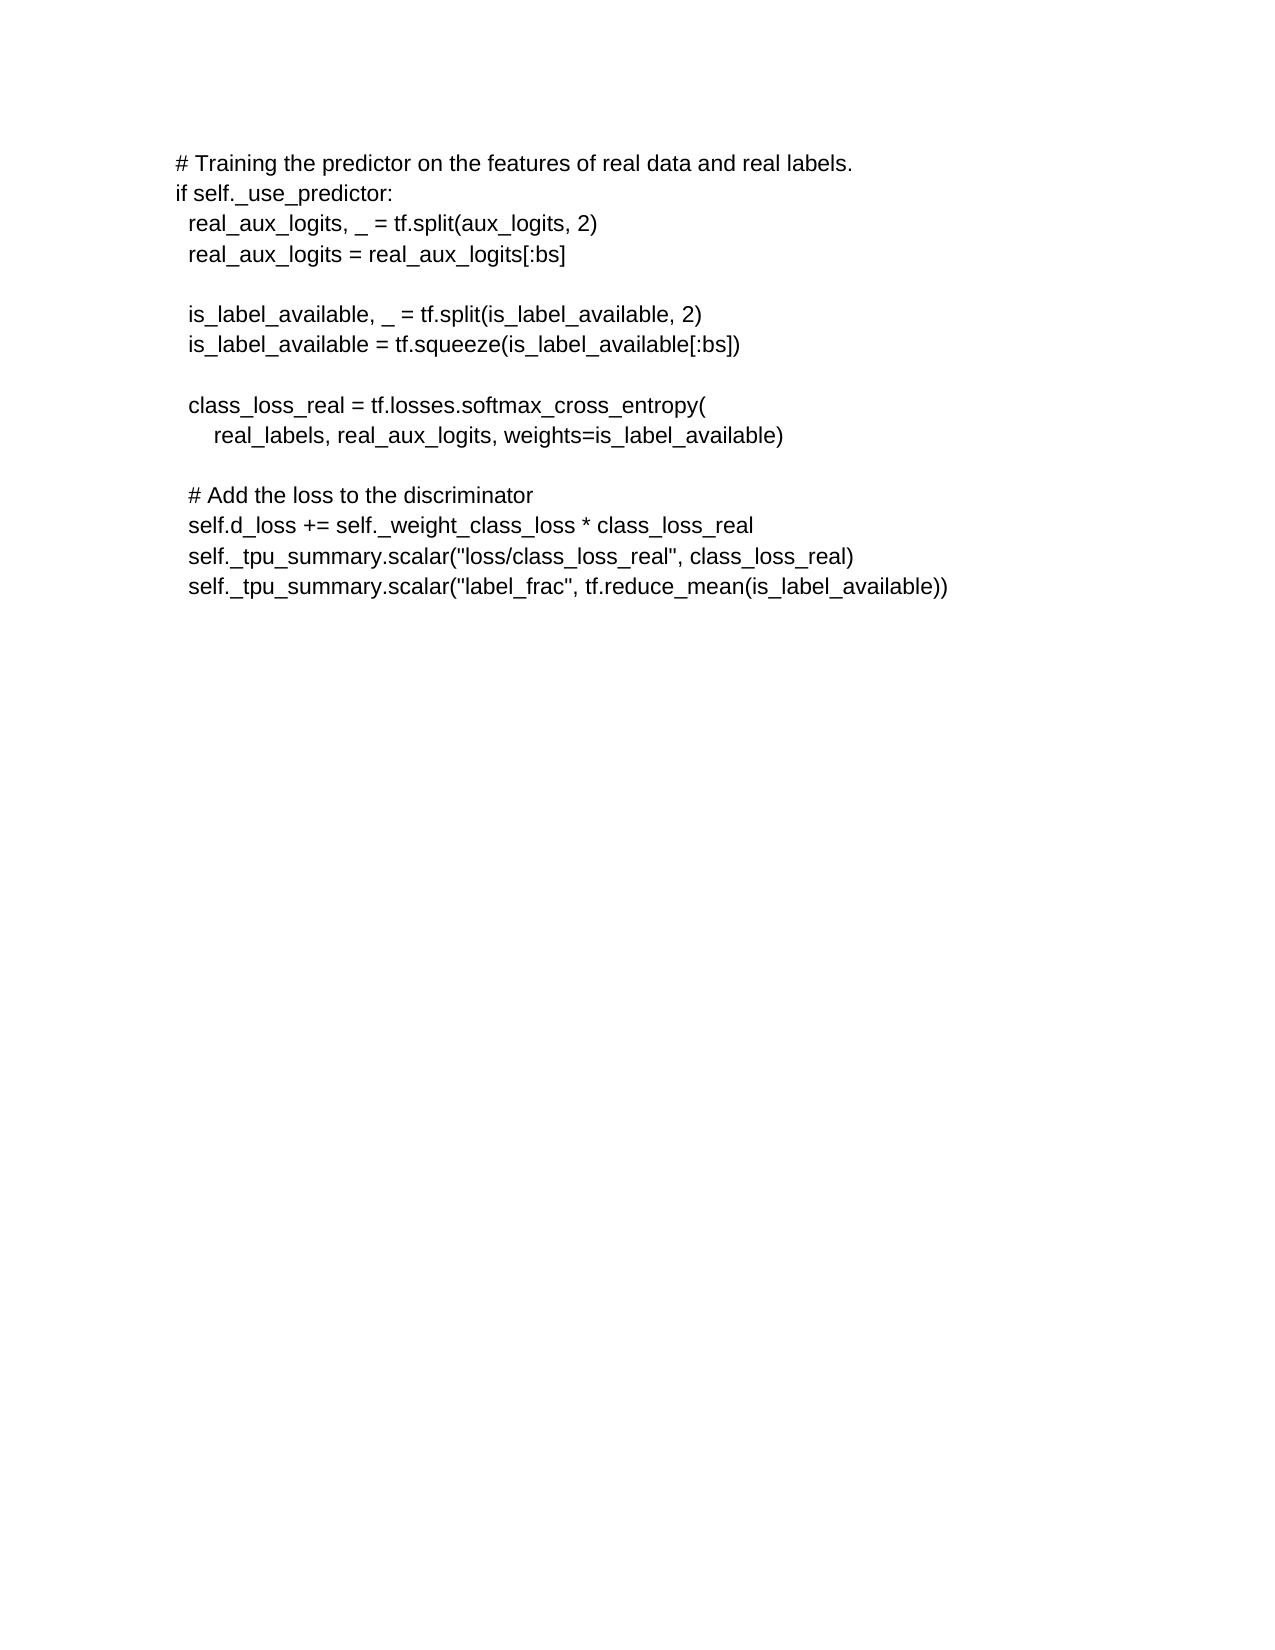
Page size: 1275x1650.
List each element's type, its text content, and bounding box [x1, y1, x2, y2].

text self.d_loss += self._weight_class_loss * class_loss_real [150, 512, 1125, 539]
text real_labels, real_aux_logits, weights=is_label_available) [150, 422, 1125, 448]
text self._tpu_summary.scalar("label_frac", tf.reduce_mean(is_label_available)) [150, 573, 1125, 599]
text self._tpu_summary.scalar("loss/class_loss_real", class_loss_real) [150, 543, 1125, 569]
text class_loss_real = tf.losses.softmax_cross_entropy( [150, 392, 1125, 418]
text real_aux_logits, _ = tf.split(aux_logits, 2) [150, 210, 1125, 237]
text # Training the predictor on the features of real data and real labels. [150, 150, 1125, 176]
text if self._use_predictor: [150, 180, 1125, 207]
text is_label_available = tf.squeeze(is_label_available[:bs]) [150, 331, 1125, 358]
text real_aux_logits = real_aux_logits[:bs] [150, 241, 1125, 267]
text is_label_available, _ = tf.split(is_label_available, 2) [150, 301, 1125, 327]
text # Add the loss to the discriminator [150, 482, 1125, 509]
